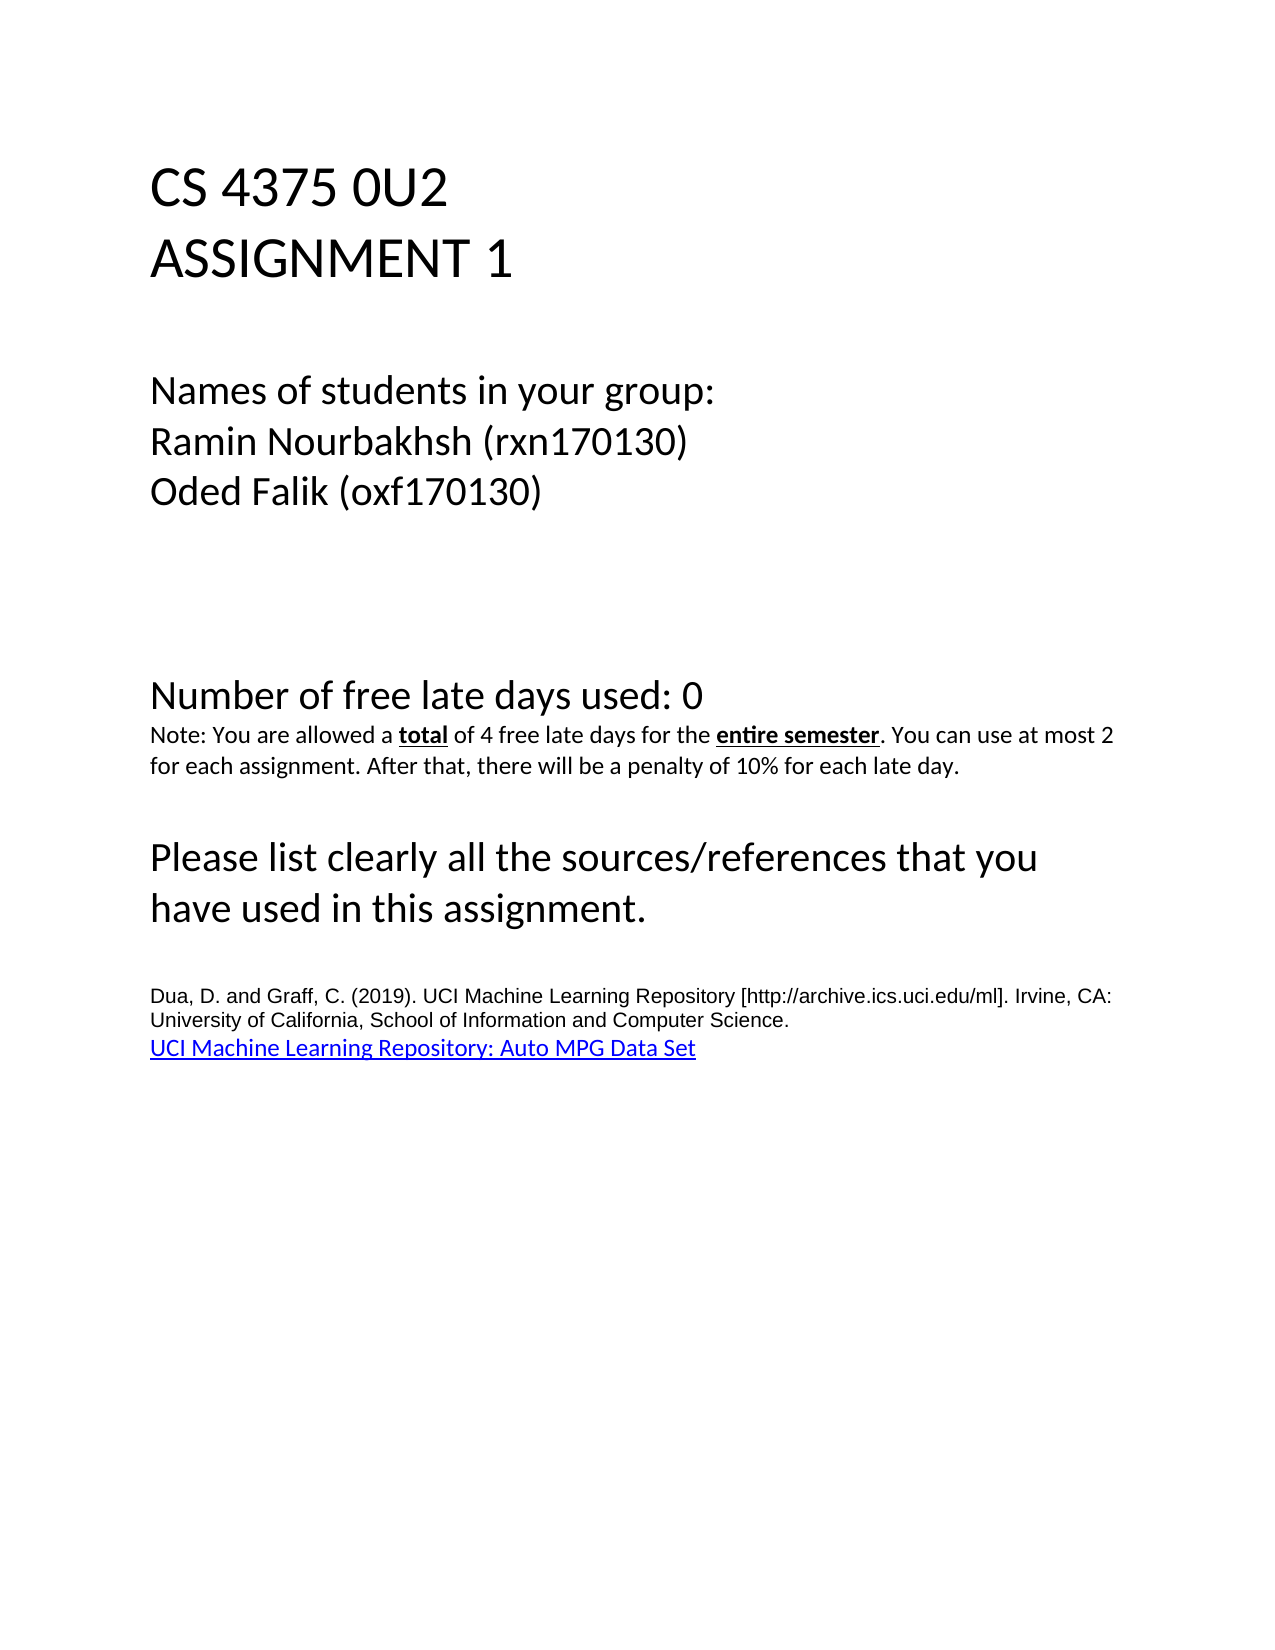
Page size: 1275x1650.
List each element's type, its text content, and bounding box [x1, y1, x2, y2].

text Please list clearly all the sources/references that you have used in this assignment. [150, 831, 1125, 933]
text Number of free late days used: 0 Note: You are allowed a total of 4 free late days for the entire semester. You can use at most 2 for each assignment. After that, there will be a penalty of 10% for each late day. [150, 669, 1125, 781]
text Oded Falik (oxf170130) [150, 465, 1125, 516]
text CS 4375 0U2 [150, 150, 1125, 221]
text Ramin Nourbakhsh (rxn170130) [150, 414, 1125, 465]
text UCI Machine Learning Repository: Auto MPG Data Set [150, 1032, 1125, 1062]
text Dua, D. and Graff, C. (2019). UCI Machine Learning Repository [http://archive.ics.uci.edu/ml]. Irvine, CA: University of California, School of Information and Computer Science. [150, 984, 1125, 1032]
text ASSIGNMENT 1 [150, 221, 1125, 292]
text Names of students in your group: [150, 364, 1125, 414]
